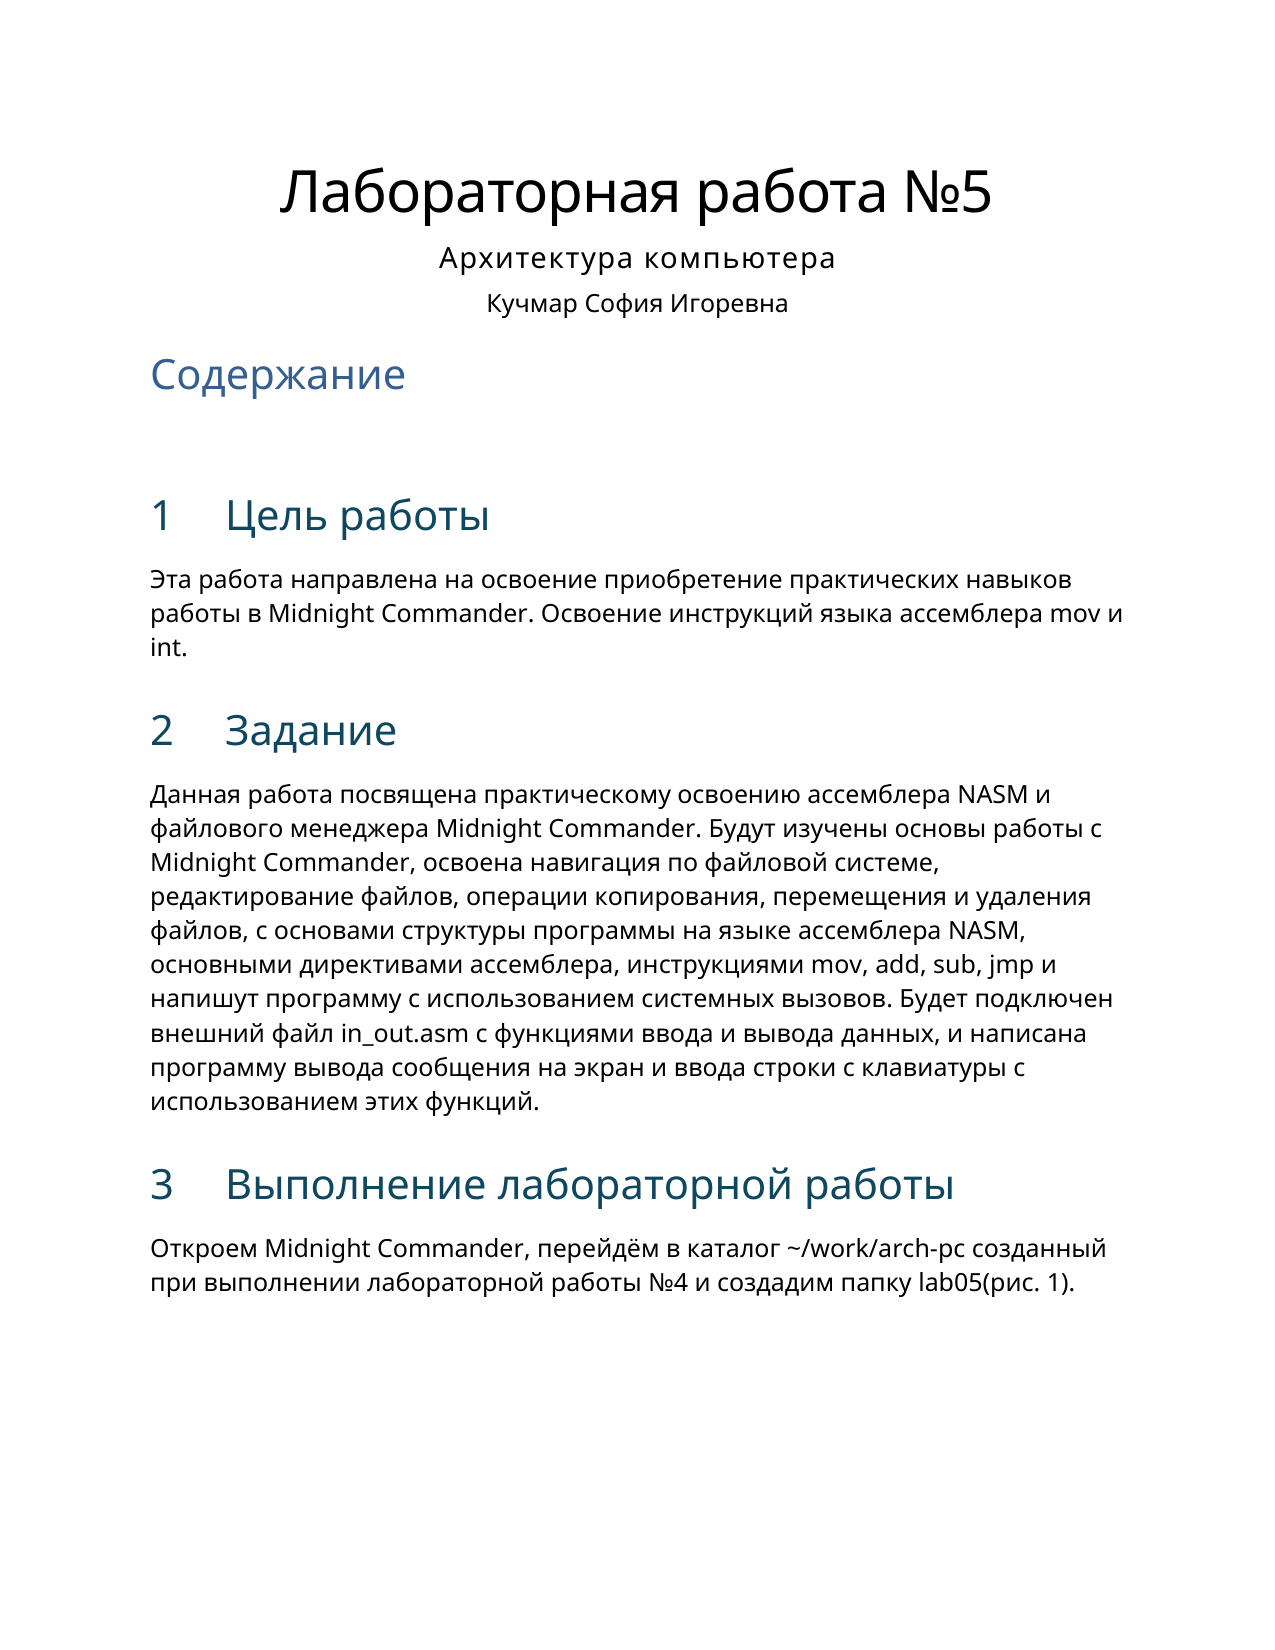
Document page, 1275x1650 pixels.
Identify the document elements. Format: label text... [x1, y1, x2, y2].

text Кучмар София Игоревна [150, 286, 1125, 320]
text Данная работа посвящена практическому освоению ассемблера NASM и файлового менеджера Midnight Commander. Будут изучены основы работы с Midnight Commander, освоена навигация по файловой системе, редактирование файлов, операции копирования, перемещения и удаления файлов, с основами структуры программы на языке ассемблера NASM, основными директивами ассемблера, инструкциями mov, add, sub, jmp и напишут программу с использованием системных вызовов. Будет подключен внешний файл in_out.asm с функциями ввода и вывода данных, и написана программу вывода сообщения на экран и ввода строки с клавиатуры с использованием этих функций. [150, 777, 1125, 1117]
subtitle 2 Задание [150, 701, 1125, 758]
text Эта работа направлена на освоение приобретение практических навыков работы в Midnight Commander. Освоение инструкций языка ассемблера mov и int. [150, 562, 1125, 664]
subtitle 1 Цель работы [150, 486, 1125, 543]
subtitle 3 Выполнение лабораторной работы [150, 1155, 1125, 1212]
title Лабораторная работа №5 [150, 150, 1125, 229]
text Откроем Midnight Commander, перейдём в каталог ~/work/arch-pc созданный при выполнении лабораторной работы №4 и создадим папку lab05(рис. 1). [150, 1230, 1125, 1298]
subtitle Архитектура компьютера [150, 238, 1125, 277]
